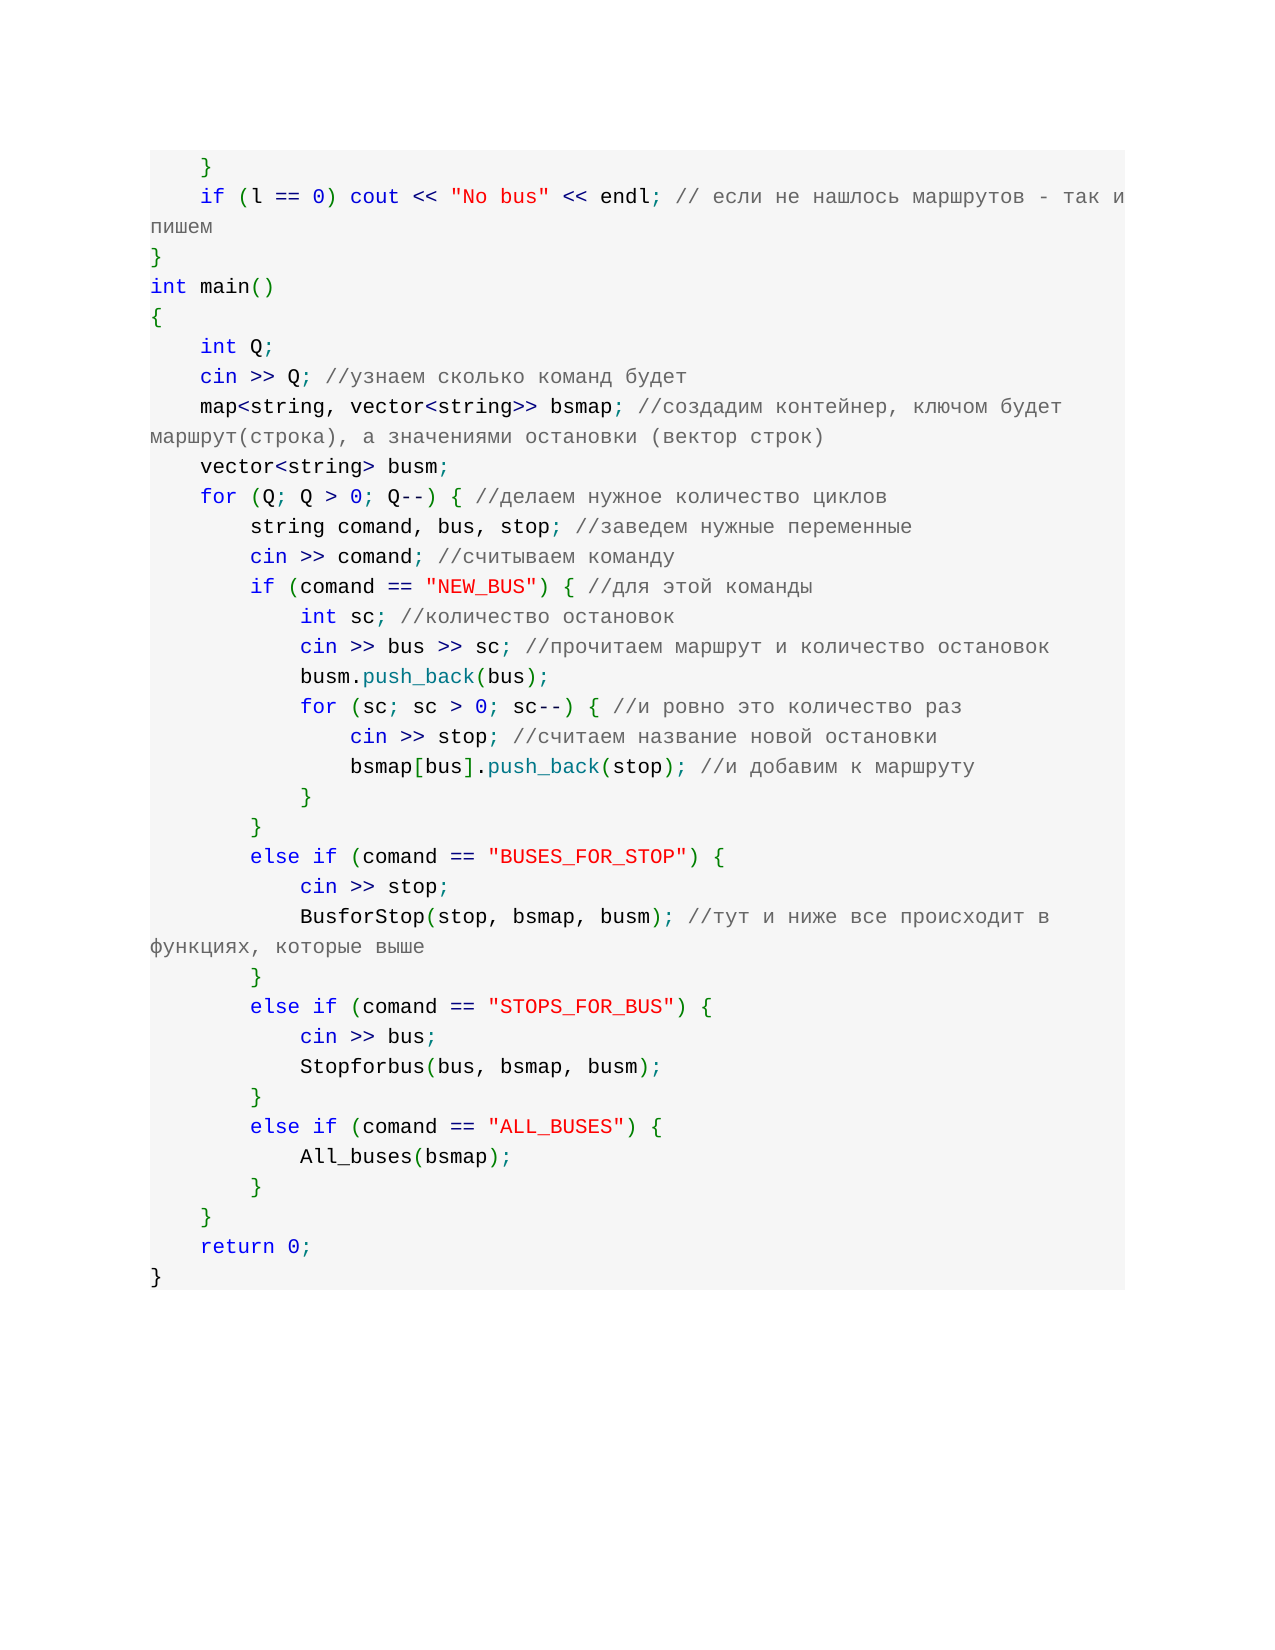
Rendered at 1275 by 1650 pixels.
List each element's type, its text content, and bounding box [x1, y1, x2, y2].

text else if (comand == "ALL_BUSES") { [150, 1110, 1125, 1140]
text int Q; [150, 330, 1125, 360]
text vector<string> busm; [150, 450, 1125, 480]
text for (sc; sc > 0; sc--) { //и ровно это количество раз [150, 690, 1125, 720]
text cin >> bus; [150, 1020, 1125, 1050]
text Stopforbus(bus, bsmap, busm); [150, 1050, 1125, 1080]
text } [150, 1200, 1125, 1230]
text } [150, 1080, 1125, 1110]
text int sc; //количество остановок [150, 600, 1125, 630]
text bsmap[bus].push_back(stop); //и добавим к маршруту [150, 750, 1125, 780]
text } [150, 960, 1125, 990]
text busm.push_back(bus); [150, 660, 1125, 690]
text } [150, 150, 1125, 180]
text if (l == 0) cout << "No bus" << endl; // если не нашлось маршрутов - так и пишем [150, 180, 1125, 240]
text } [150, 240, 1125, 270]
text } [150, 1170, 1125, 1200]
text cin >> stop; //считаем название новой остановки [150, 720, 1125, 750]
text return 0; [150, 1230, 1125, 1260]
text All_buses(bsmap); [150, 1140, 1125, 1170]
text { [150, 300, 1125, 330]
text } [150, 1260, 1125, 1290]
text map<string, vector<string>> bsmap; //создадим контейнер, ключом будет маршрут(строка), а значениями остановки (вектор строк) [150, 390, 1125, 450]
text string comand, bus, stop; //заведем нужные переменные [150, 510, 1125, 540]
text cin >> stop; [150, 870, 1125, 900]
text } [150, 810, 1125, 840]
text cin >> comand; //считываем команду [150, 540, 1125, 570]
text if (comand == "NEW_BUS") { //для этой команды [150, 570, 1125, 600]
text cin >> Q; //узнаем сколько команд будет [150, 360, 1125, 390]
text for (Q; Q > 0; Q--) { //делаем нужное количество циклов [150, 480, 1125, 510]
text cin >> bus >> sc; //прочитаем маршрут и количество остановок [150, 630, 1125, 660]
text int main() [150, 270, 1125, 300]
text else if (comand == "STOPS_FOR_BUS") { [150, 990, 1125, 1020]
text else if (comand == "BUSES_FOR_STOP") { [150, 840, 1125, 870]
text } [150, 780, 1125, 810]
text BusforStop(stop, bsmap, busm); //тут и ниже все происходит в функциях, которые выше [150, 900, 1125, 960]
